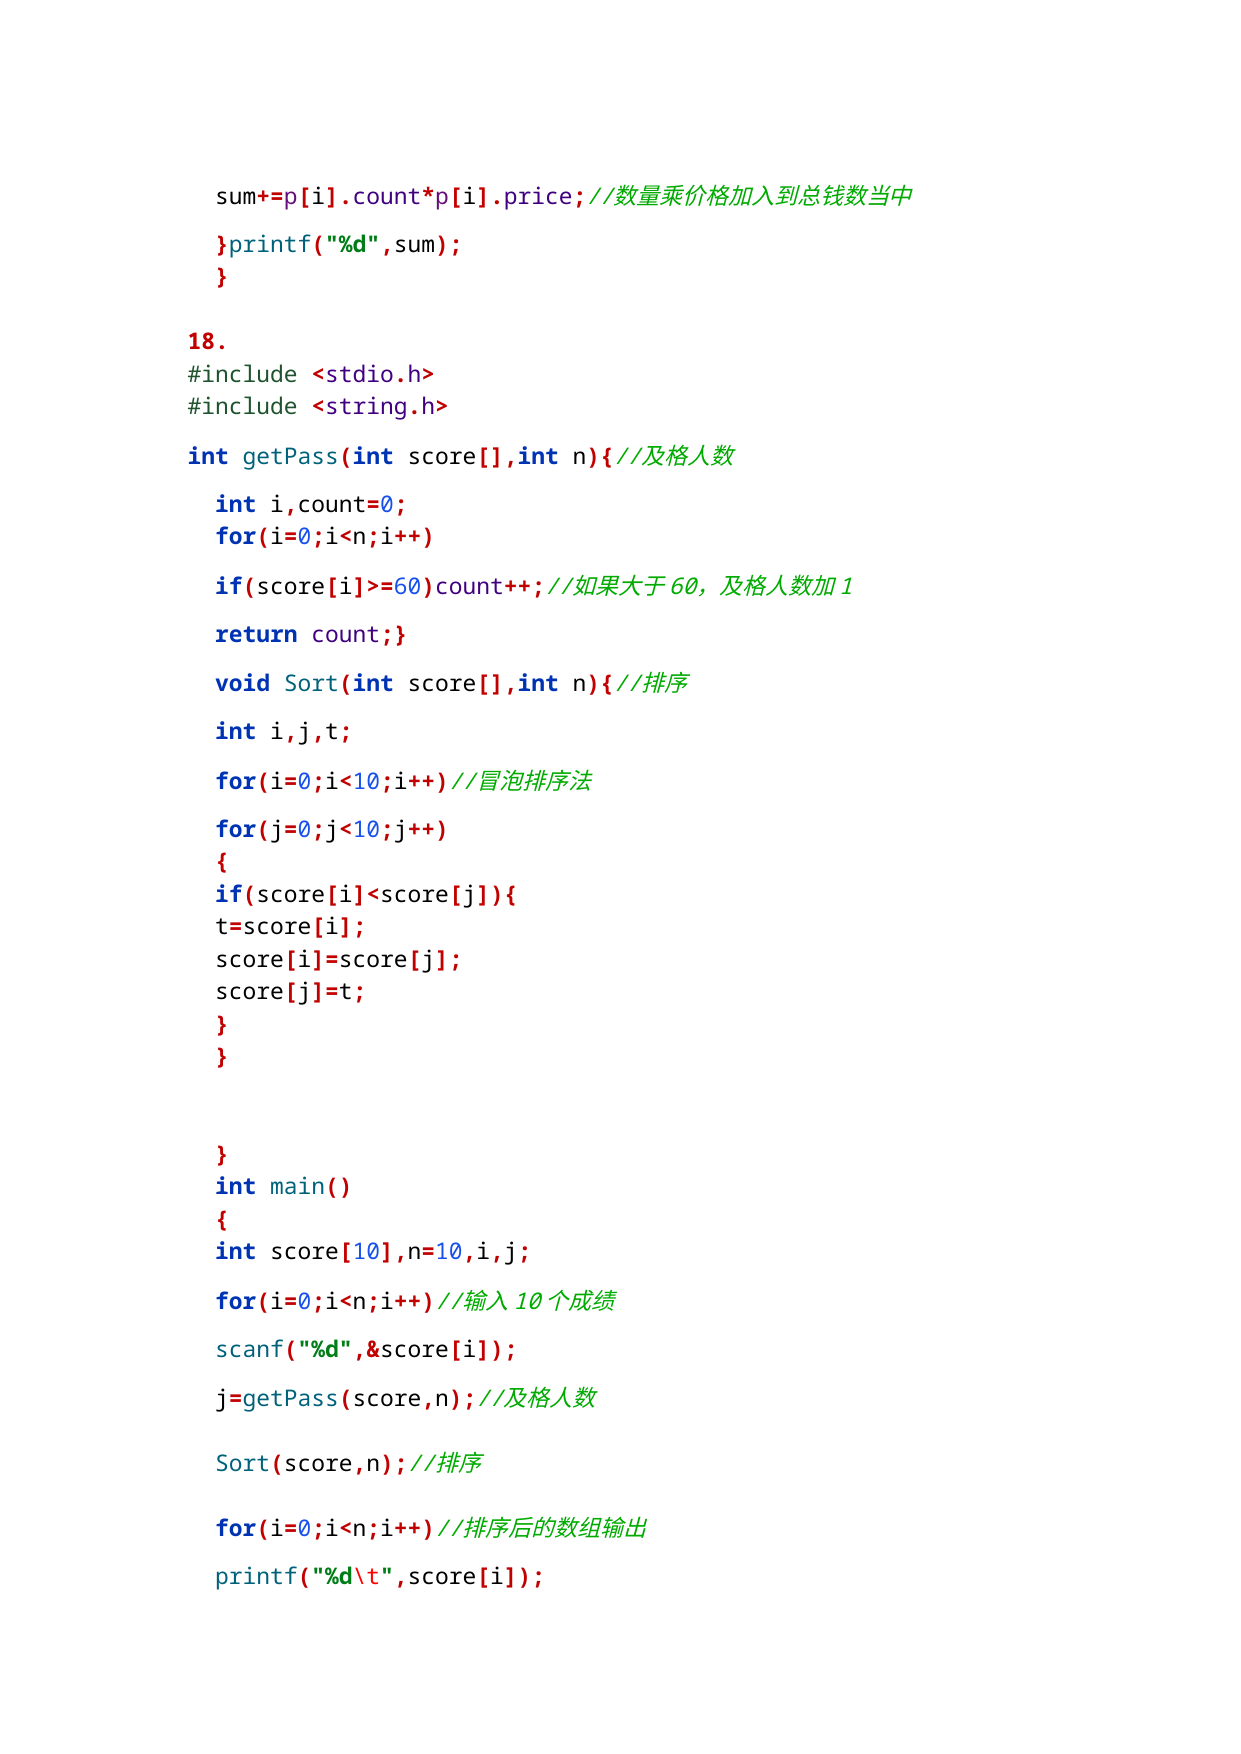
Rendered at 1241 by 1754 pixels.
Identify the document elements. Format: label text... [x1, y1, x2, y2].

text 18. [187, 324, 1053, 357]
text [187, 357, 1053, 1592]
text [187, 162, 1053, 292]
